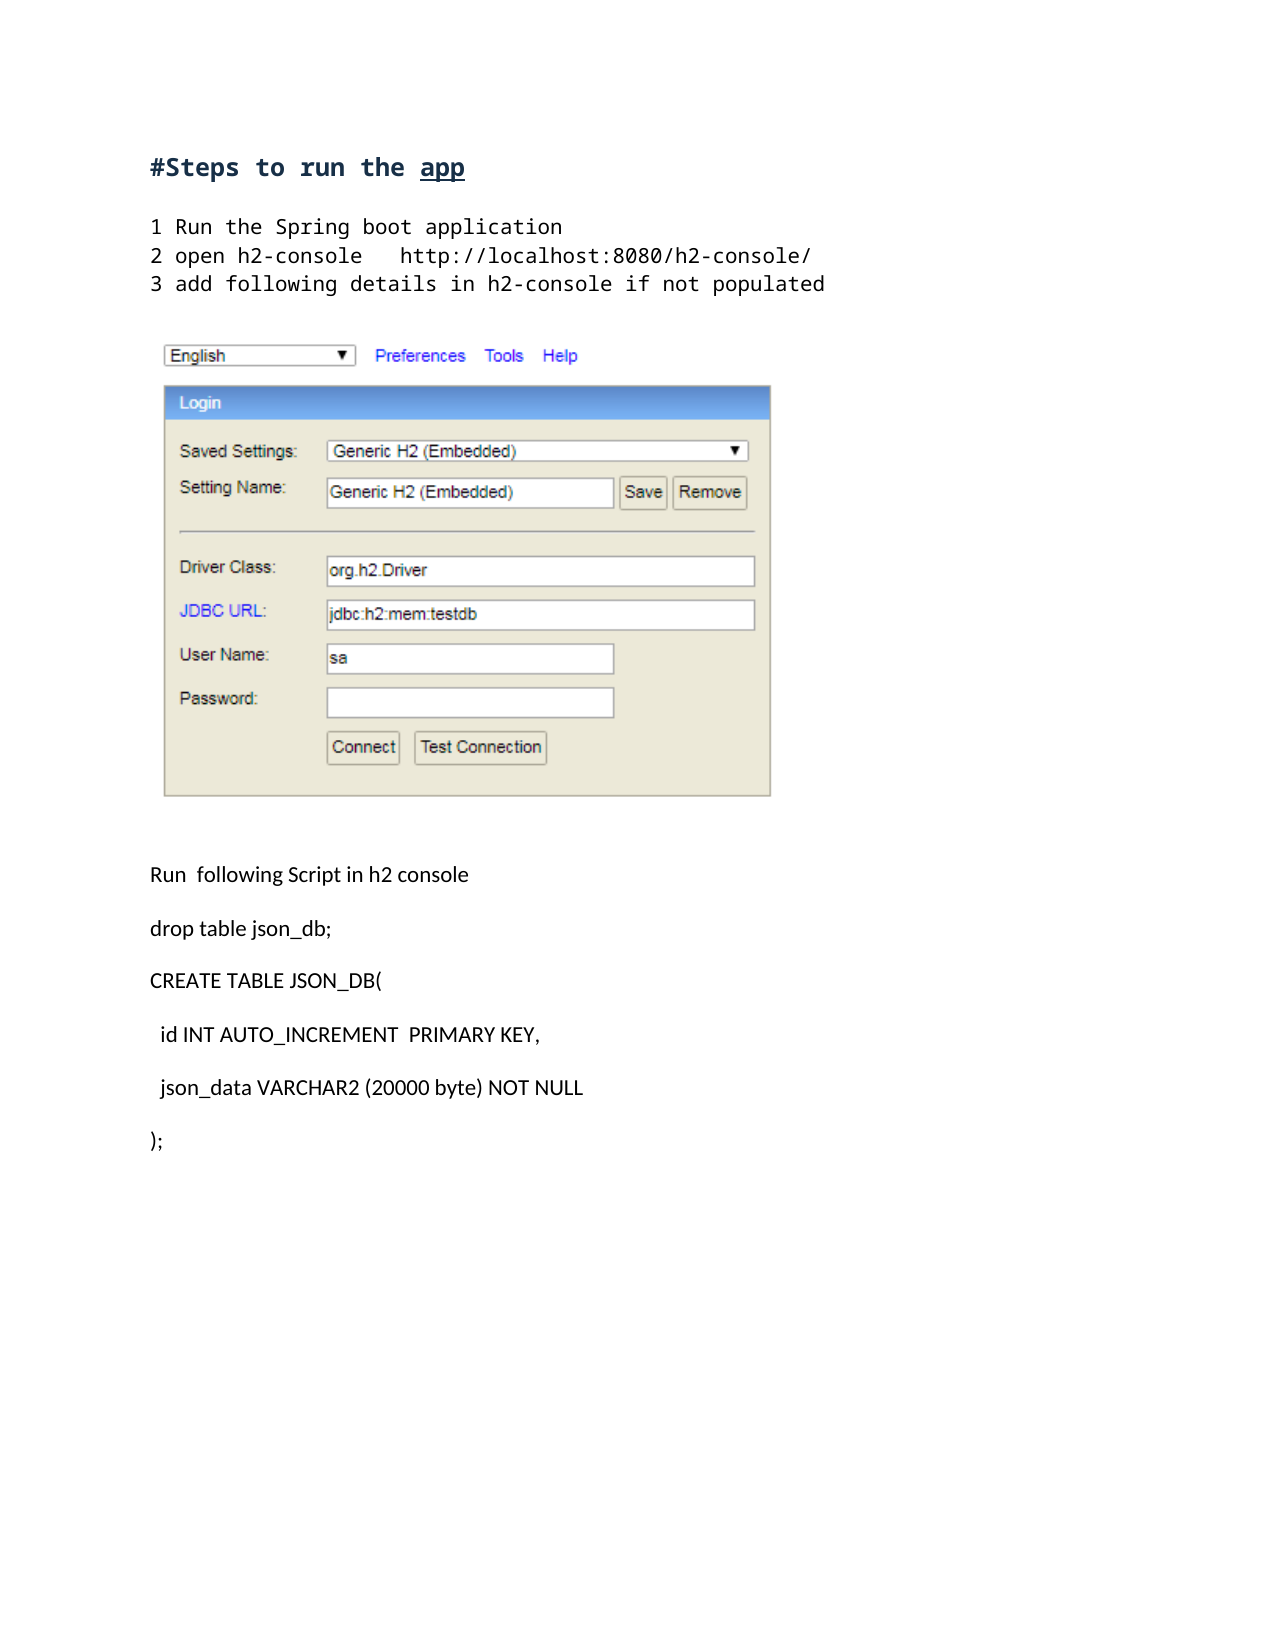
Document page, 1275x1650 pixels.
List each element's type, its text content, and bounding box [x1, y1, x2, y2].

text ); [150, 1126, 1125, 1154]
text #Steps to run the app [150, 150, 1125, 184]
text 3 add following details in h2-console if not populated [150, 269, 1125, 298]
text id INT AUTO_INCREMENT PRIMARY KEY, [150, 1020, 1125, 1048]
text drop table json_db; [150, 914, 1125, 942]
picture [150, 326, 836, 836]
text 2 open h2-console http://localhost:8080/h2-console/ [150, 241, 1125, 269]
text Run following Script in h2 console [150, 861, 1125, 889]
text 1 Run the Spring boot application [150, 212, 1125, 241]
text json_data VARCHAR2 (20000 byte) NOT NULL [150, 1073, 1125, 1101]
text CREATE TABLE JSON_DB( [150, 967, 1125, 995]
